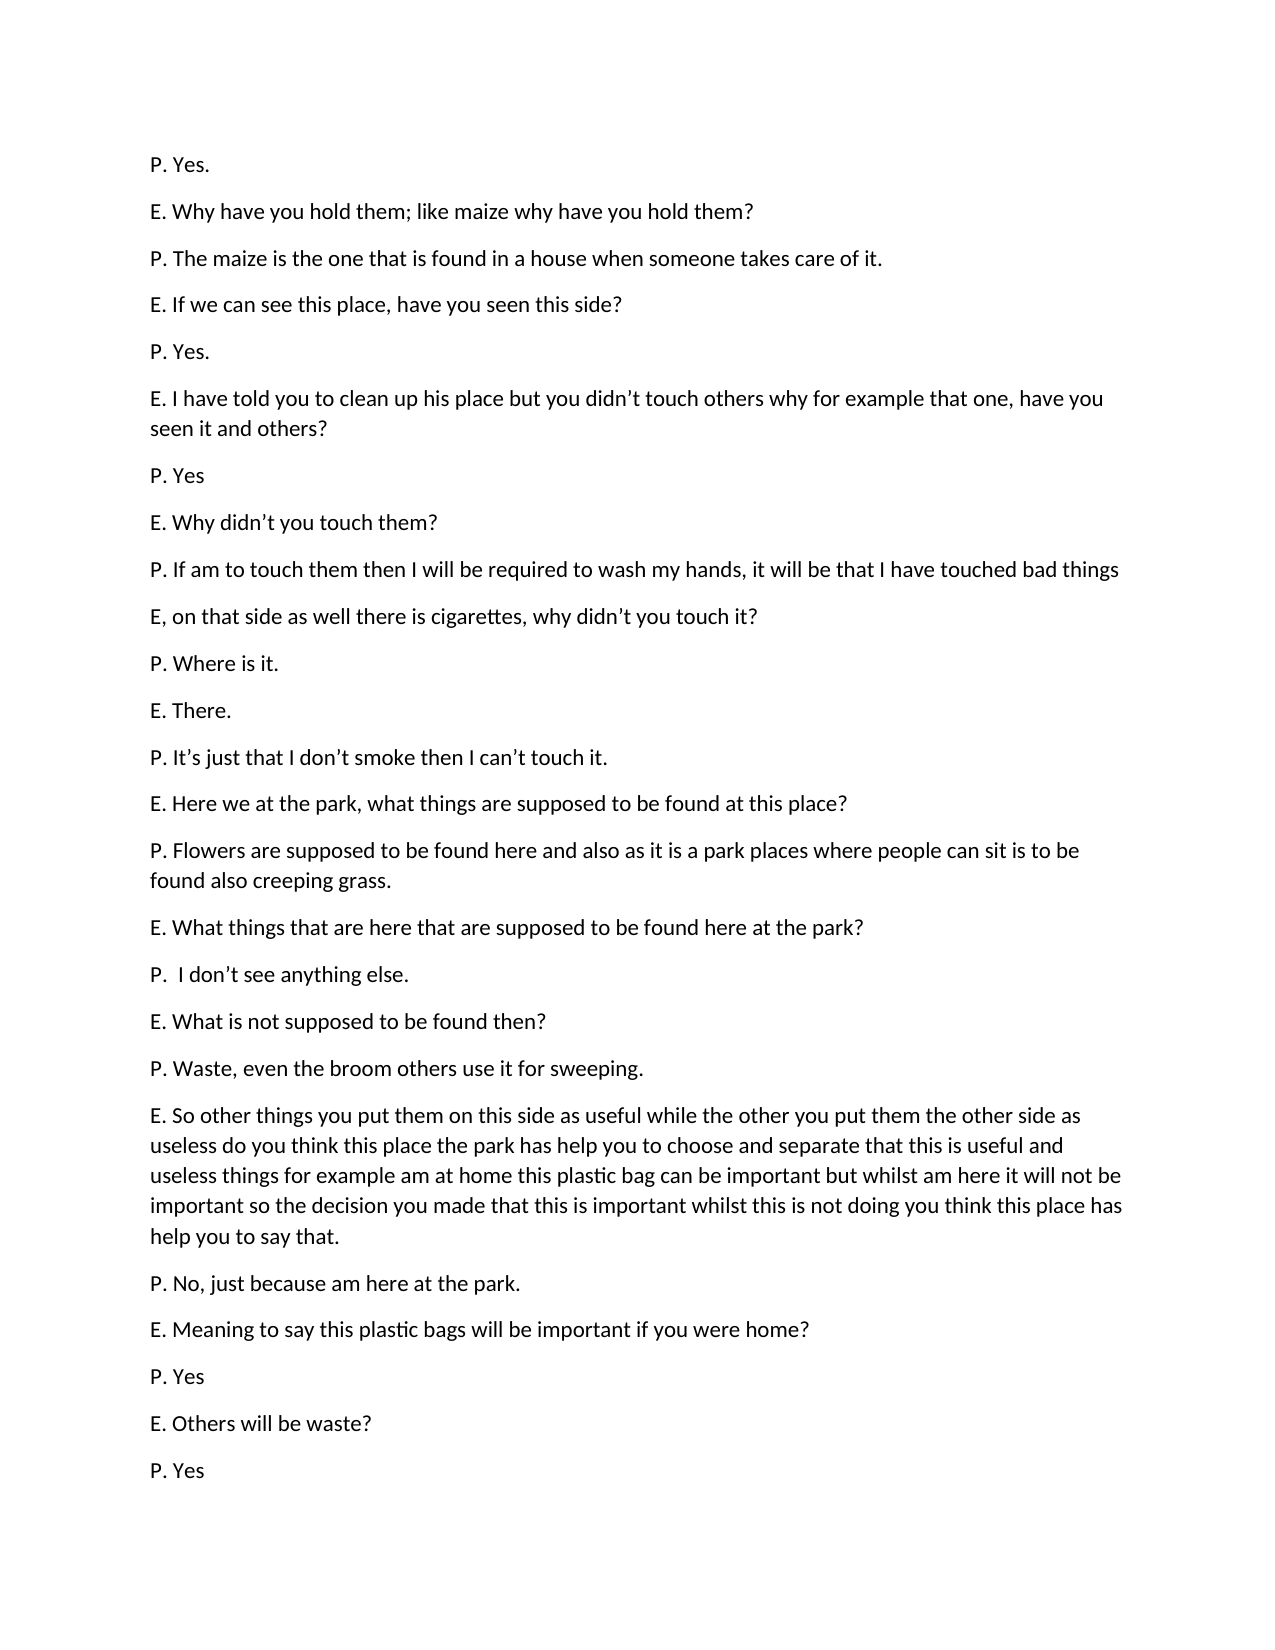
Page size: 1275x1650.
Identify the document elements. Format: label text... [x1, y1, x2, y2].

text E. Others will be waste? [150, 1409, 1125, 1437]
text E. What things that are here that are supposed to be found here at the park? [150, 913, 1125, 942]
text P. Yes [150, 461, 1125, 489]
text P. The maize is the one that is found in a house when someone takes care of it. [150, 244, 1125, 272]
text E. Why didn’t you touch them? [150, 508, 1125, 536]
text P. Flowers are supposed to be found here and also as it is a park places where people can sit is to be found also creeping grass. [150, 836, 1125, 895]
text P. Yes. [150, 337, 1125, 366]
text P. If am to touch them then I will be required to wash my hands, it will be that I have touched bad things [150, 555, 1125, 583]
text P. Where is it. [150, 649, 1125, 677]
text P. I don’t see anything else. [150, 960, 1125, 988]
text E. If we can see this place, have you seen this side? [150, 291, 1125, 319]
text P. Yes [150, 1456, 1125, 1484]
text E. What is not supposed to be found then? [150, 1007, 1125, 1035]
text P. Yes. [150, 150, 1125, 178]
text P. Waste, even the broom others use it for sweeping. [150, 1054, 1125, 1082]
text E. So other things you put them on this side as useful while the other you put them the other side as useless do you think this place the park has help you to choose and separate that this is useful and useless things for example am at home this plastic bag can be important but whilst am here it will not be important so the decision you made that this is important whilst this is not doing you think this place has help you to say that. [150, 1101, 1125, 1250]
text E. Meaning to say this plastic bags will be important if you were home? [150, 1316, 1125, 1344]
text E. There. [150, 696, 1125, 724]
text E. I have told you to clean up his place but you didn’t touch others why for example that one, have you seen it and others? [150, 384, 1125, 443]
text E. Why have you hold them; like maize why have you hold them? [150, 197, 1125, 225]
text E. Here we at the park, what things are supposed to be found at this place? [150, 789, 1125, 818]
text P. No, just because am here at the park. [150, 1269, 1125, 1297]
text P. It’s just that I don’t smoke then I can’t touch it. [150, 743, 1125, 771]
text P. Yes [150, 1362, 1125, 1391]
text E, on that side as well there is cigarettes, why didn’t you touch it? [150, 602, 1125, 630]
